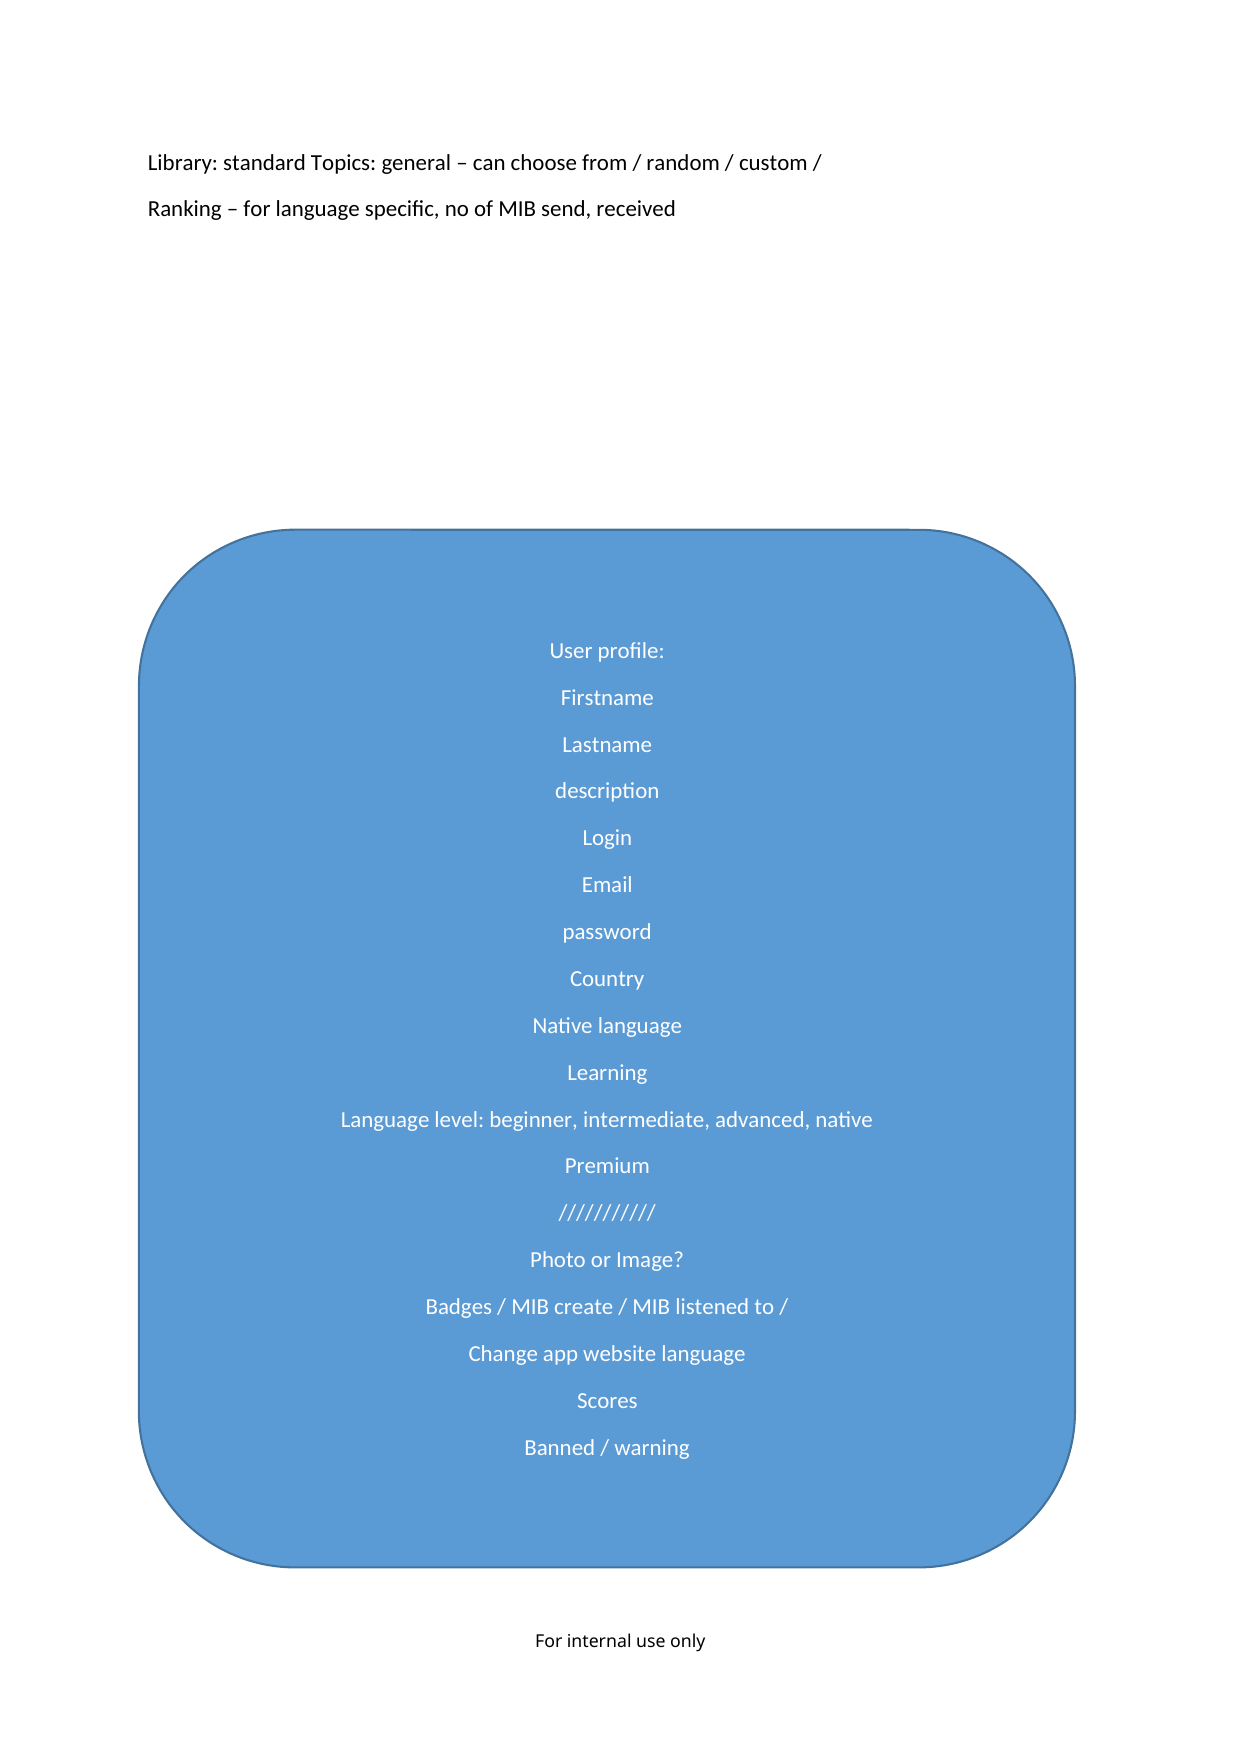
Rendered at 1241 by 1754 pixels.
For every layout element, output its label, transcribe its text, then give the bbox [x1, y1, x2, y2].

text Ranking – for language specific, no of MIB send, received [148, 194, 1093, 222]
text Library: standard Topics: general – can choose from / random / custom / [148, 148, 1093, 176]
